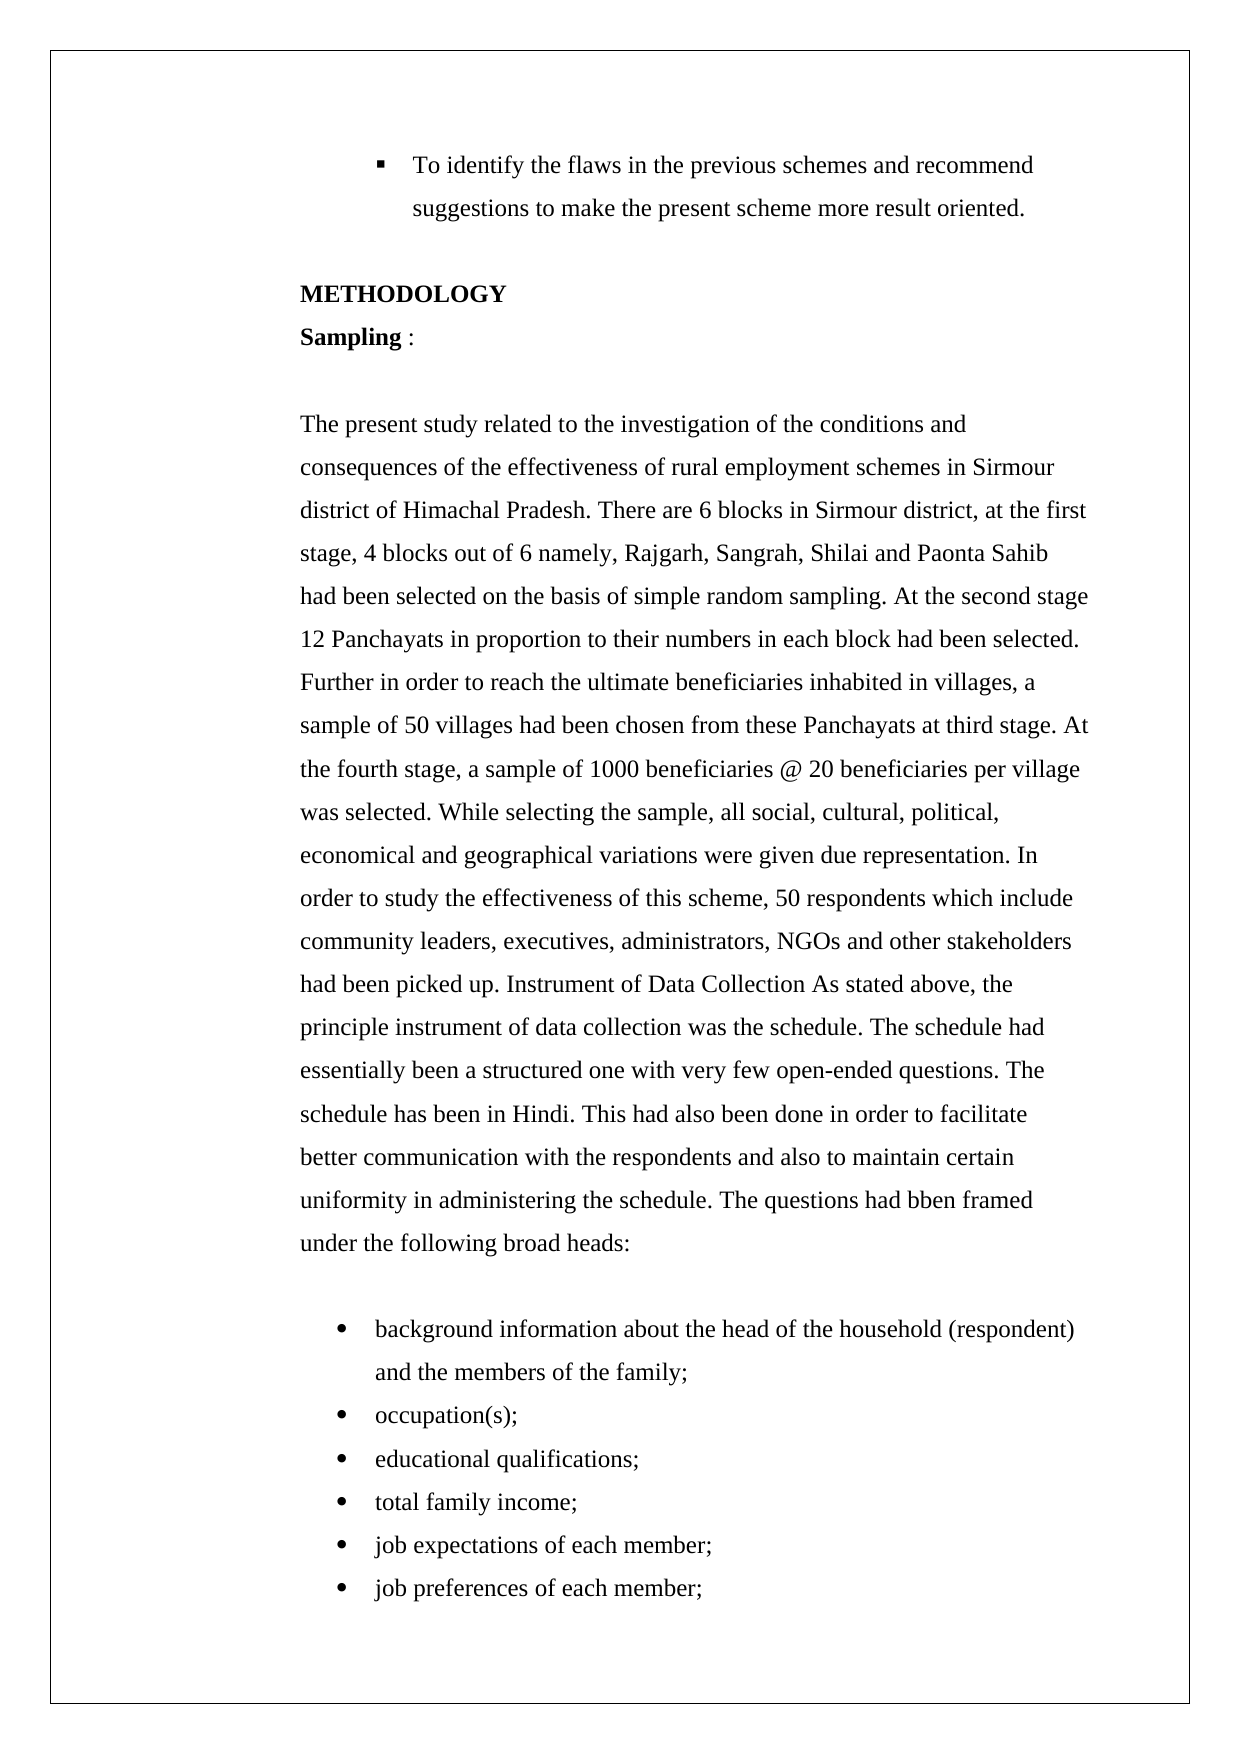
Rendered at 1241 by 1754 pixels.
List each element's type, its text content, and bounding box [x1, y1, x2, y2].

list job expectations of each member; [337, 1530, 1090, 1559]
list educational qualifications; [337, 1444, 1090, 1472]
list total family income; [337, 1487, 1090, 1516]
list job preferences of each member; [337, 1573, 1090, 1602]
list occupation(s); [337, 1401, 1090, 1429]
list To identify the flaws in the previous schemes and recommend suggestions to make the present scheme more result oriented. [375, 150, 1090, 222]
list METHODOLOGY [300, 279, 1090, 308]
list Sampling : [300, 322, 1090, 351]
list The present study related to the investigation of the conditions and consequences of the effectiveness of rural employment schemes in Sirmour district of Himachal Pradesh. There are 6 blocks in Sirmour district, at the first stage, 4 blocks out of 6 namely, Rajgarh, Sangrah, Shilai and Paonta Sahib had been selected on the basis of simple random sampling. At the second stage 12 Panchayats in proportion to their numbers in each block had been selected. Further in order to reach the ultimate beneficiaries inhabited in villages, a sample of 50 villages had been chosen from these Panchayats at third stage. At the fourth stage, a sample of 1000 beneficiaries @ 20 beneficiaries per village was selected. While selecting the sample, all social, cultural, political, economical and geographical variations were given due representation. In order to study the effectiveness of this scheme, 50 respondents which include community leaders, executives, administrators, NGOs and other stakeholders had been picked up. Instrument of Data Collection As stated above, the principle instrument of data collection was the schedule. The schedule had essentially been a structured one with very few open-ended questions. The schedule has been in Hindi. This had also been done in order to facilitate better communication with the respondents and also to maintain certain uniformity in administering the schedule. The questions had bben framed under the following broad heads: [300, 409, 1090, 1257]
list background information about the head of the household (respondent) and the members of the family; [337, 1314, 1090, 1386]
